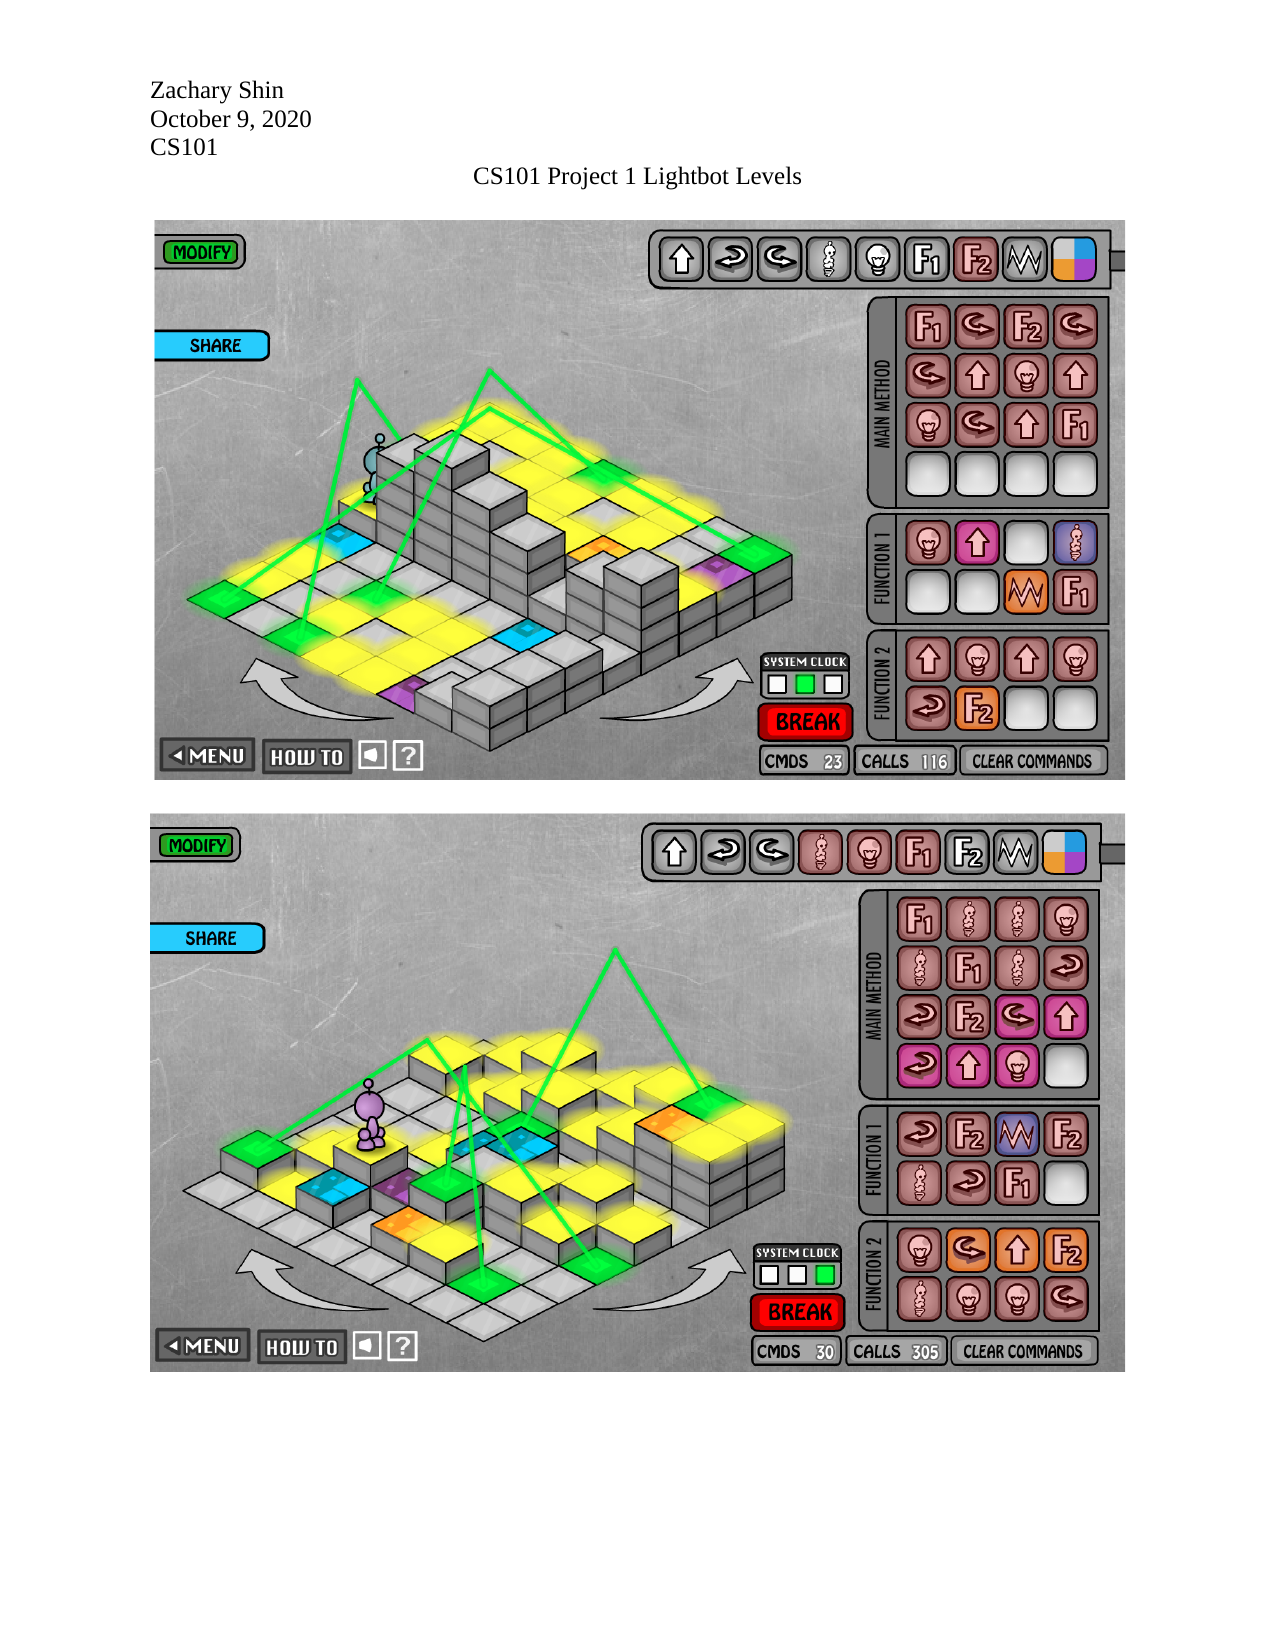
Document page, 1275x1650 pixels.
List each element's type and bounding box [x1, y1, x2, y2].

picture [150, 810, 1125, 1373]
picture [150, 220, 1125, 780]
